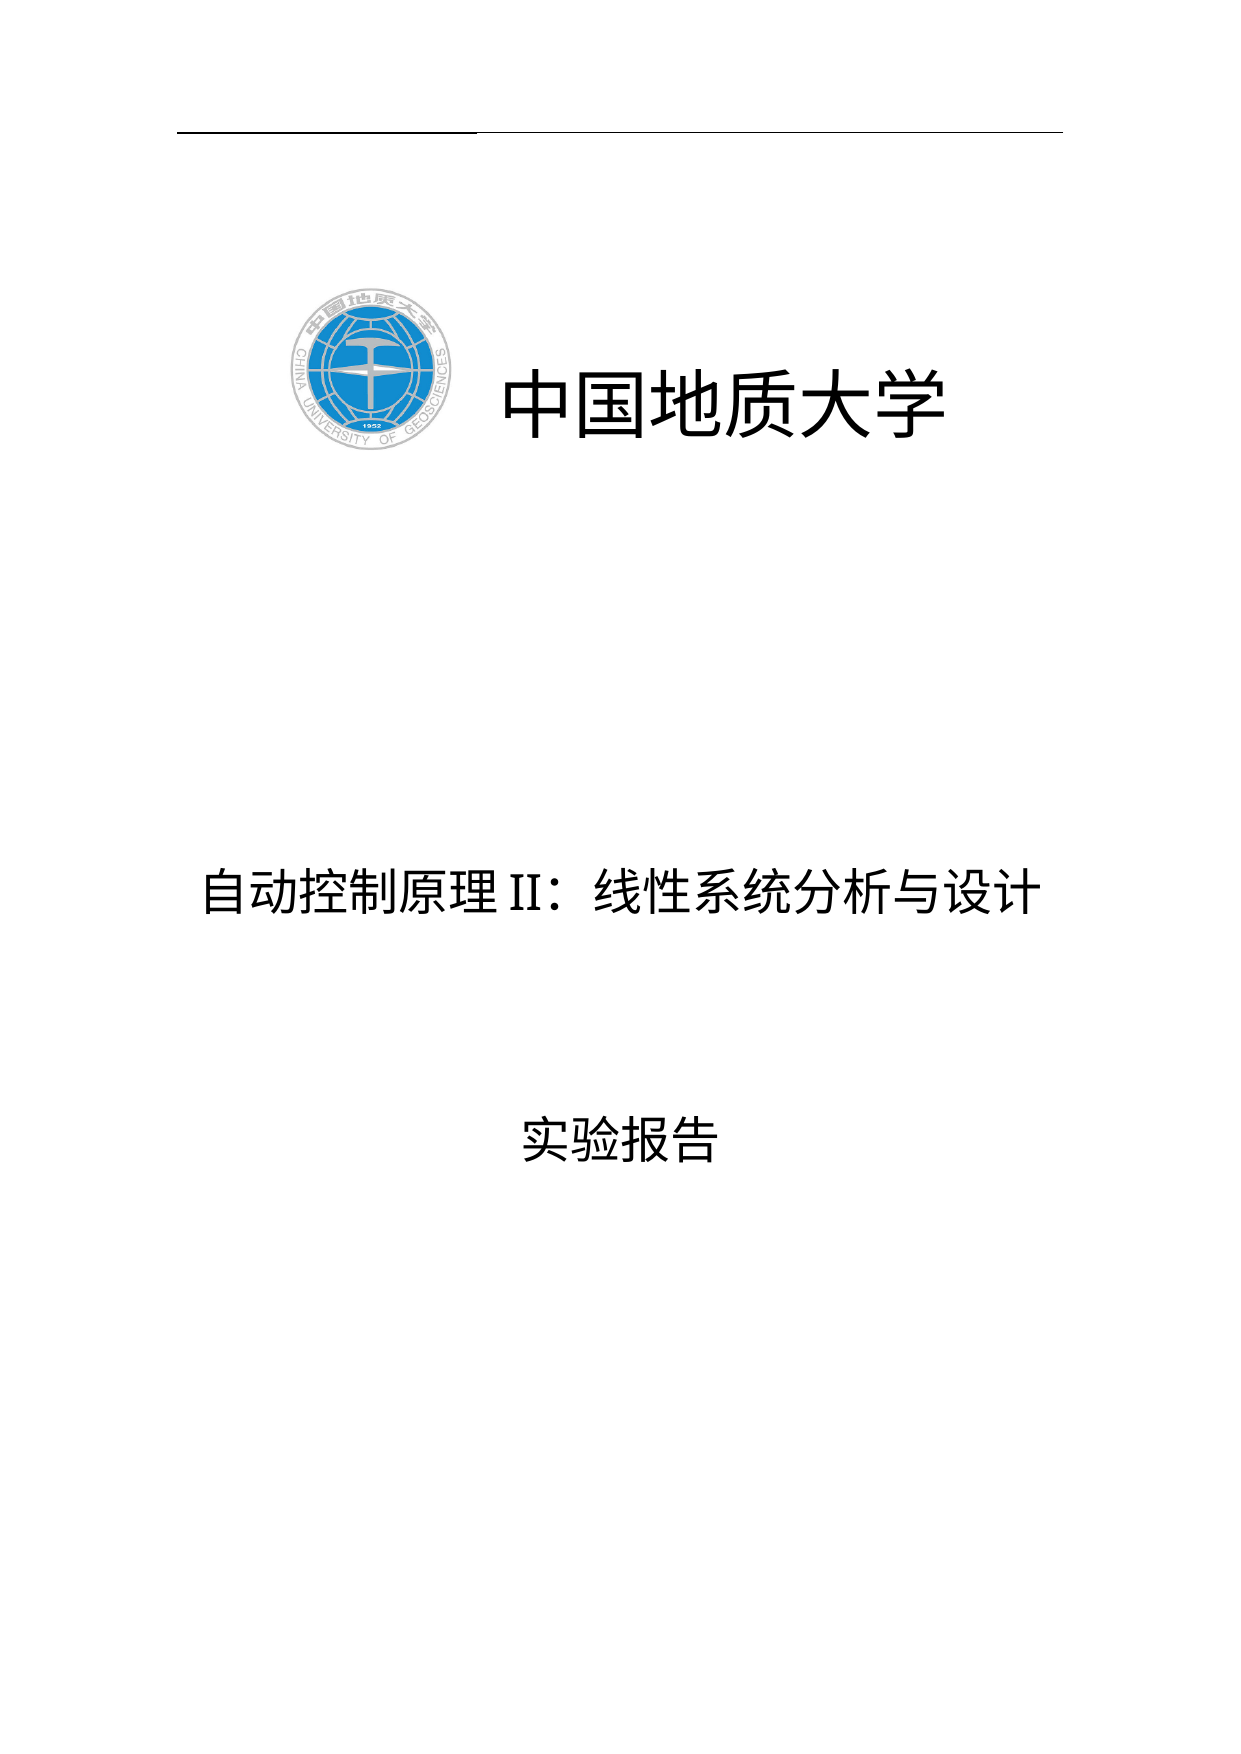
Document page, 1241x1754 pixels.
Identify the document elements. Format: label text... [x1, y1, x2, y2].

picture [270, 280, 480, 456]
text 中国地质大学 [177, 332, 1063, 468]
text 实验报告 [177, 1086, 1063, 1188]
text 自动控制原理II：线性系统分析与设计 [177, 838, 1063, 940]
